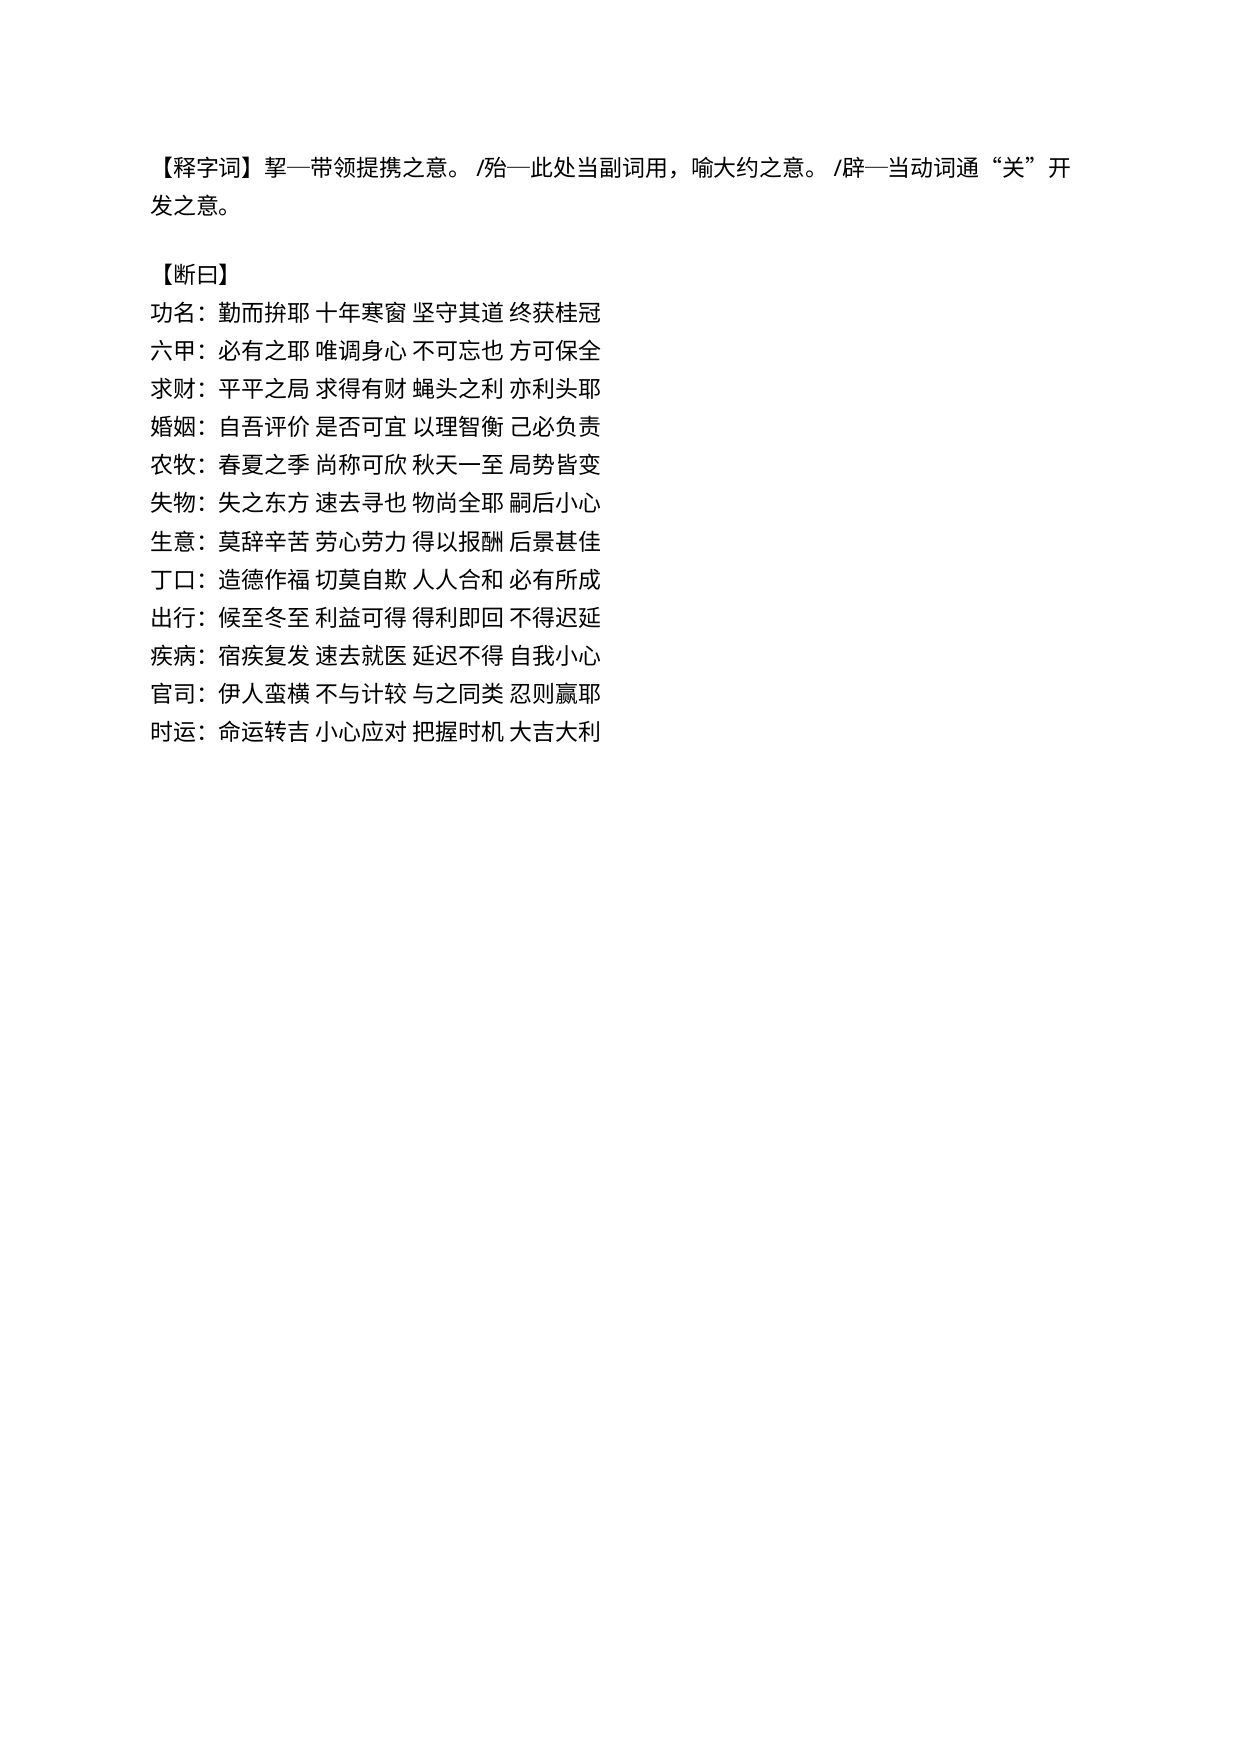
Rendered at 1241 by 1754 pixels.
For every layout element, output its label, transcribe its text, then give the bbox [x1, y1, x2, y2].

text 疾病：宿疾复发 速去就医 延迟不得 自我小心 [150, 638, 1090, 671]
text 时运：命运转吉 小心应对 把握时机 大吉大利 [150, 714, 1090, 747]
text 生意：莫辞辛苦 劳心劳力 得以报酬 后景甚佳 [150, 523, 1090, 557]
text 官司：伊人蛮横 不与计较 与之同类 忍则赢耶 [150, 676, 1090, 709]
text 六甲：必有之耶 唯调身心 不可忘也 方可保全 [150, 333, 1090, 366]
text 【断曰】 [150, 257, 1090, 290]
text 农牧：春夏之季 尚称可欣 秋天一至 局势皆变 [150, 447, 1090, 480]
text 【释字词】挈─带领提携之意。 /殆─此处当副词用，喻大约之意。 /辟─当动词通“关”开发之意。 [150, 150, 1090, 221]
text 婚姻：自吾评价 是否可宜 以理智衡 己必负责 [150, 409, 1090, 442]
text 功名：勤而拚耶 十年寒窗 坚守其道 终获桂冠 [150, 295, 1090, 328]
text 丁口：造德作福 切莫自欺 人人合和 必有所成 [150, 562, 1090, 595]
text 失物：失之东方 速去寻也 物尚全耶 嗣后小心 [150, 485, 1090, 518]
text 求财：平平之局 求得有财 蝇头之利 亦利头耶 [150, 371, 1090, 404]
text 出行：候至冬至 利益可得 得利即回 不得迟延 [150, 600, 1090, 633]
